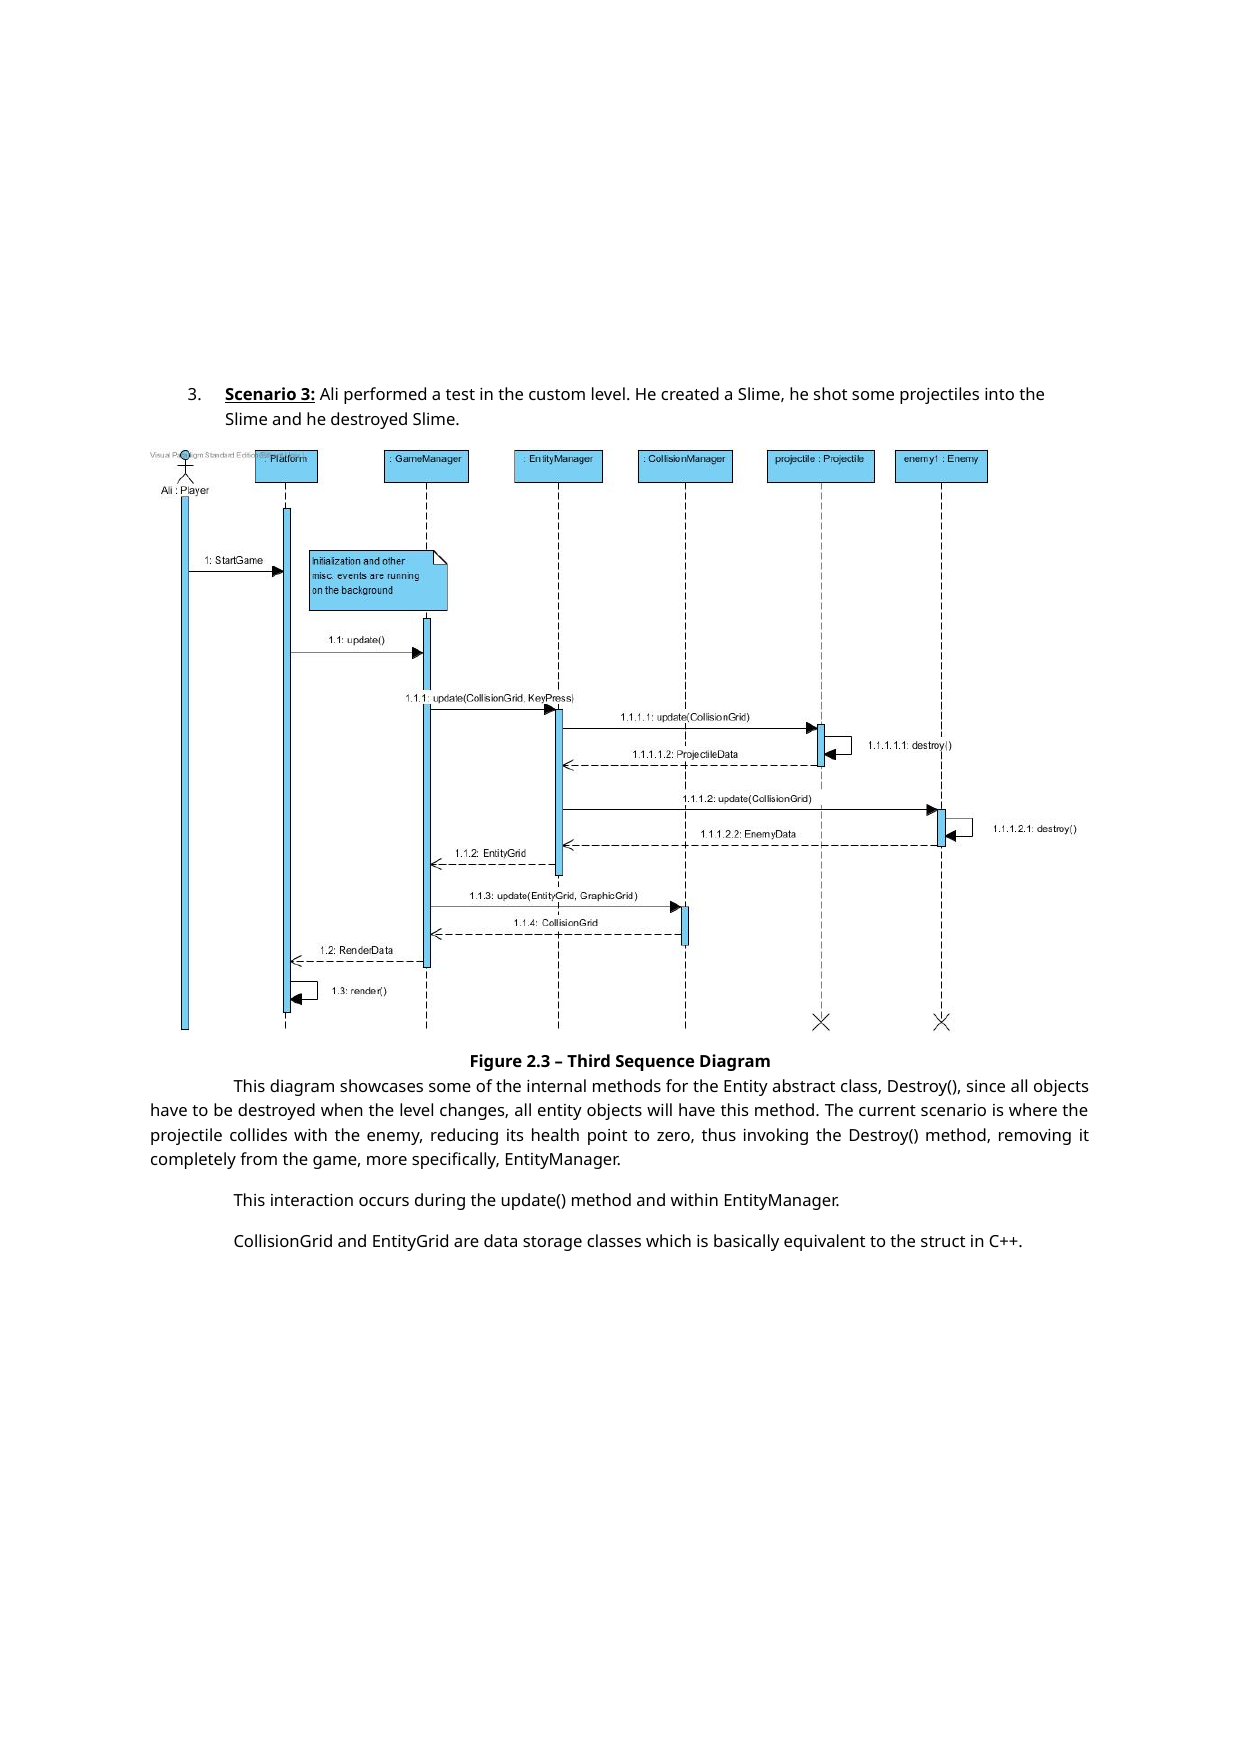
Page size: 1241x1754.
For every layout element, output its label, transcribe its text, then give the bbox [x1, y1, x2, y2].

picture [150, 448, 1090, 1033]
list Scenario 3: Ali performed a test in the custom level. He created a Slime, he shot some projectiles into the Slime and he destroyed Slime. [187, 383, 1090, 430]
text This diagram showcases some of the internal methods for the Entity abstract class, Destroy(), since all objects have to be destroyed when the level changes, all entity objects will have this method. The current scenario is where the projectile collides with the enemy, reducing its health point to zero, thus invoking the Destroy() method, removing it completely from the game, more specifically, EntityManager. [150, 1074, 1090, 1170]
text This interaction occurs during the update() method and within EntityManager. [150, 1189, 1090, 1211]
text CollisionGrid and EntityGrid are data storage classes which is basically equivalent to the struct in C++. [150, 1230, 1090, 1253]
text Figure 2.3 – Third Sequence Diagram [150, 1050, 1090, 1072]
